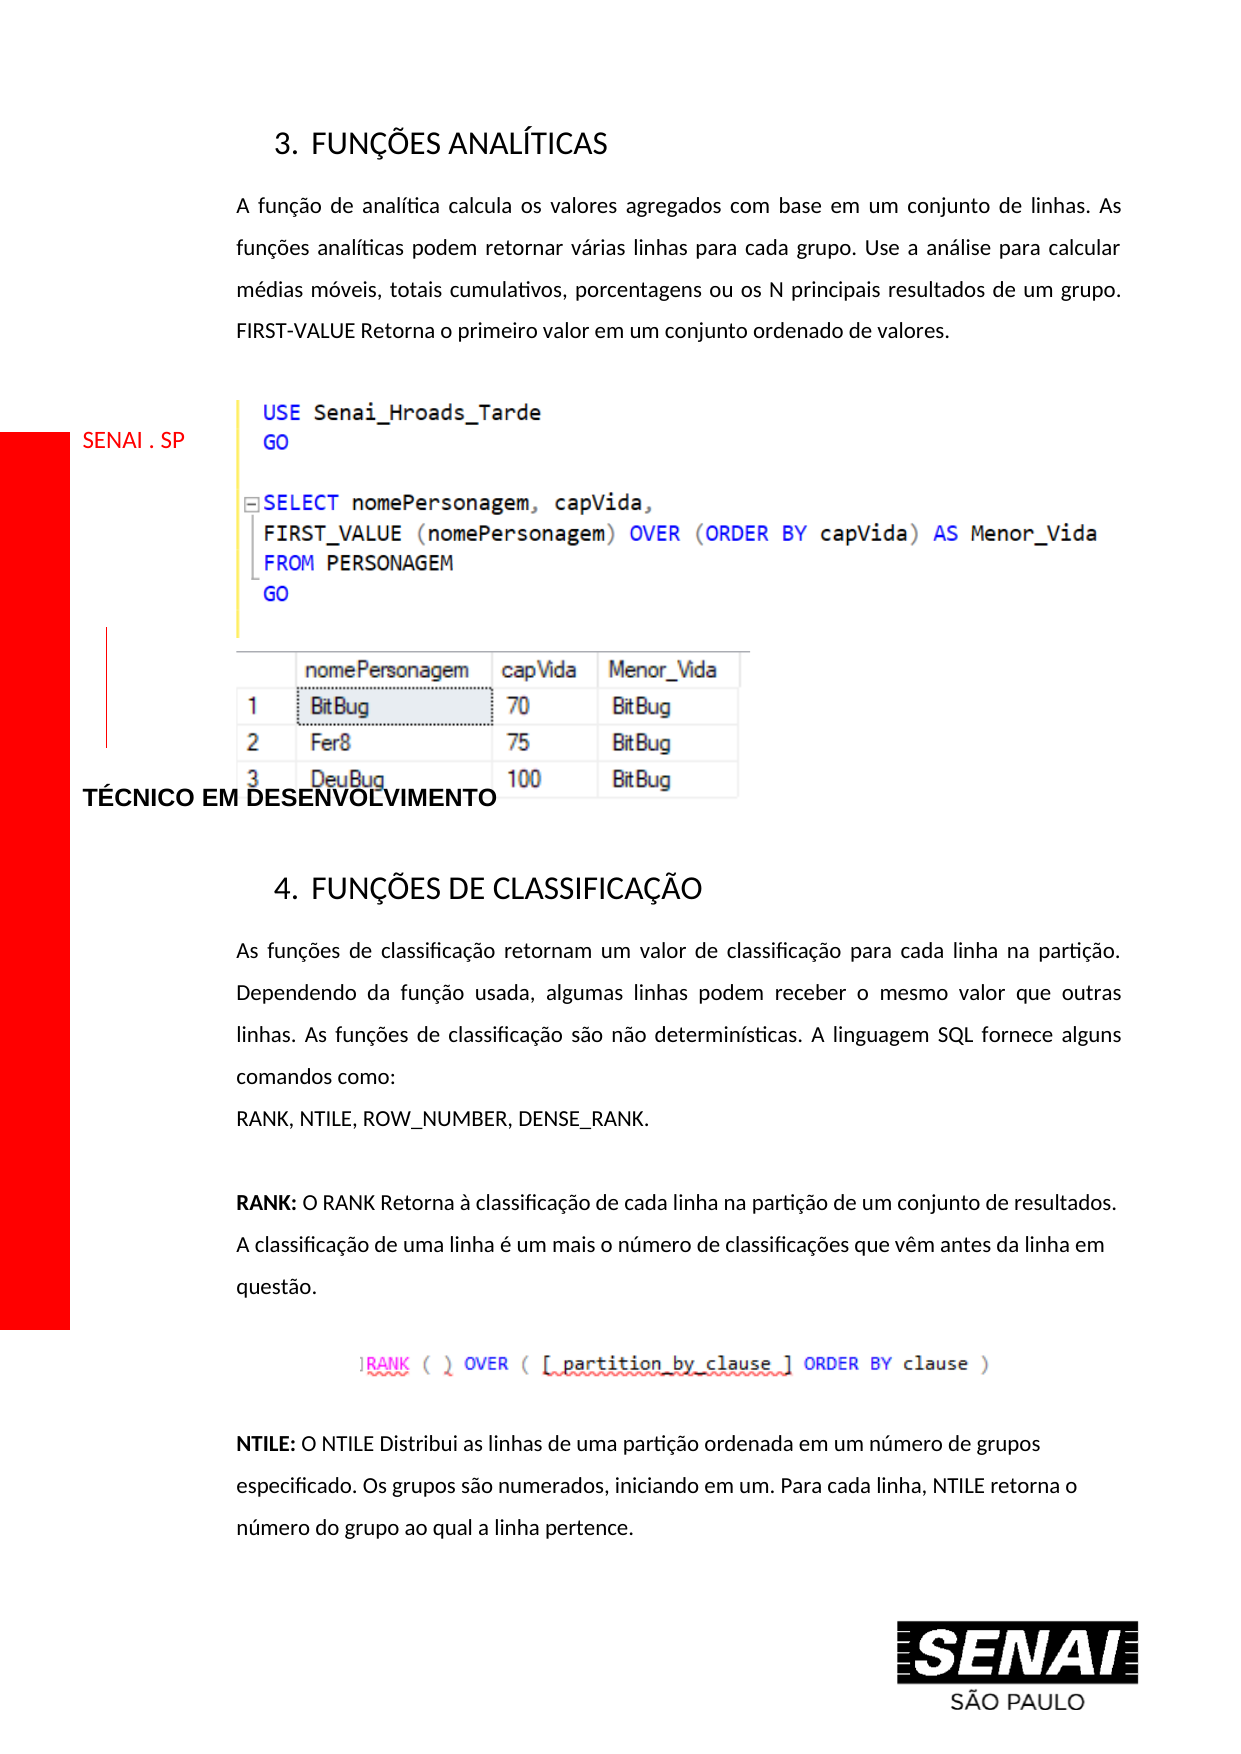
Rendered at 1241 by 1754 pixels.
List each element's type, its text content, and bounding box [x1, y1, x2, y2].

text As funções de classificação retornam um valor de classificação para cada linha na partição. Dependendo da função usada, algumas linhas podem receber o mesmo valor que outras linhas. As funções de classificação são não determinísticas. A linguagem SQL fornece alguns comandos como: [236, 936, 1123, 1090]
text RANK, NTILE, ROW_NUMBER, DENSE_RANK. [236, 1104, 1123, 1132]
text A função de analítica calcula os valores agregados com base em um conjunto de linhas. As funções analíticas podem retornar várias linhas para cada grupo. Use a análise para calcular médias móveis, totais cumulativos, porcentagens ou os N principais resultados de um grupo. FIRST-VALUE Retorna o primeiro valor em um conjunto ordenado de valores. [236, 191, 1123, 345]
subtitle FUNÇÕES ANALÍTICAS [274, 122, 1123, 162]
subtitle FUNÇÕES DE CLASSIFICAÇÃO [274, 867, 1123, 908]
picture [897, 1614, 1143, 1710]
picture [360, 1313, 1000, 1416]
text RANK: O RANK Retorna à classificação de cada linha na partição de um conjunto de resultados. A classificação de uma linha é um mais o número de classificações que vêm antes da linha em questão. [236, 1188, 1123, 1300]
picture [236, 400, 1123, 638]
text NTILE: O NTILE Distribui as linhas de uma partição ordenada em um número de grupos especificado. Os grupos são numerados, iniciando em um. Para cada linha, NTILE retorna o número do grupo ao qual a linha pertence. [236, 1429, 1123, 1541]
picture [236, 651, 751, 828]
